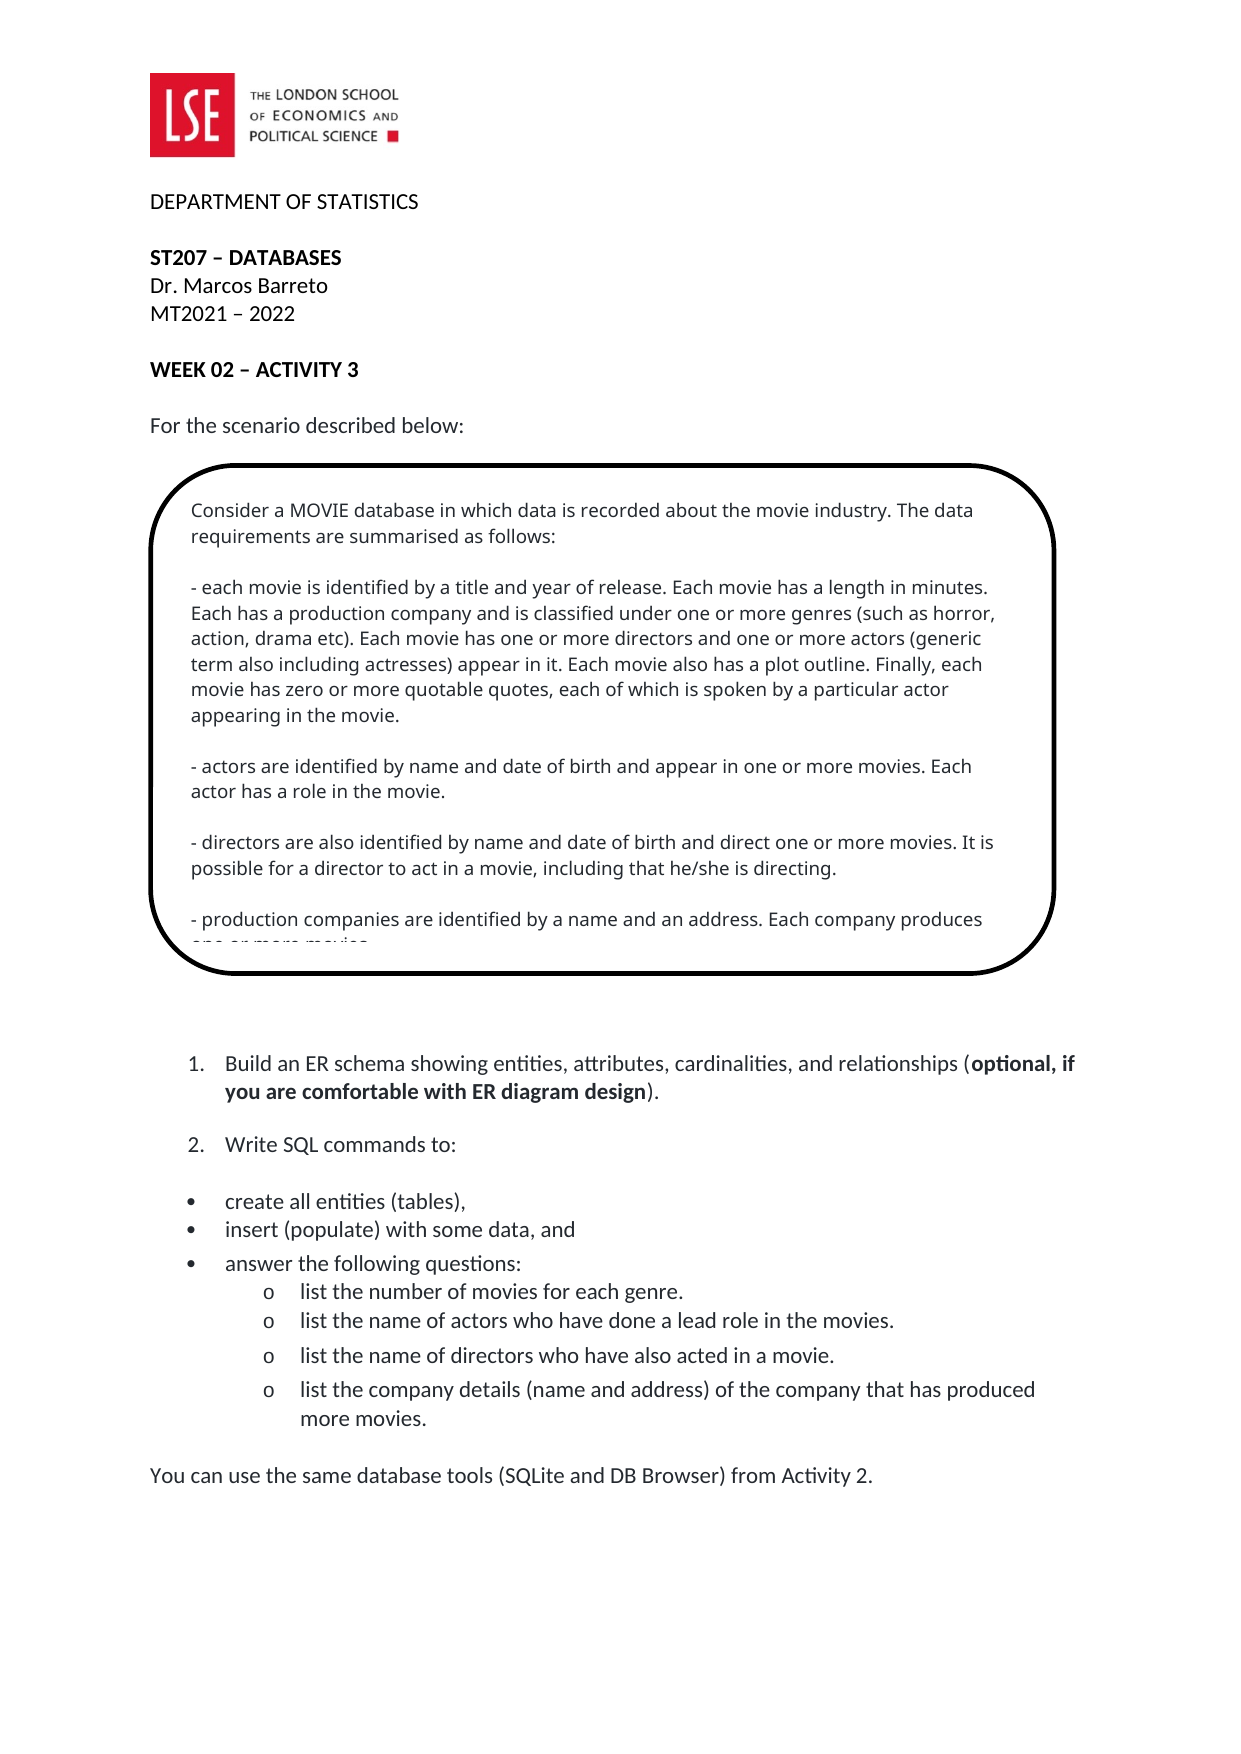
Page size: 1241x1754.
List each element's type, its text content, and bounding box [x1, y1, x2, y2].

list list the number of movies for each genre. [262, 1277, 1090, 1306]
picture [150, 73, 400, 160]
list list the name of directors who have also acted in a movie. [262, 1341, 1090, 1369]
list list the name of actors who have done a lead role in the movies. [262, 1306, 1090, 1334]
list insert (populate) with some data, and [187, 1215, 1090, 1243]
list list the company details (name and address) of the company that has produced more movies. [262, 1376, 1090, 1432]
text You can use the same database tools (SQLite and DB Browser) from Activity 2. [150, 1461, 1090, 1489]
text DEPARTMENT OF STATISTICS [150, 187, 1090, 215]
text ST207 – DATABASES [150, 243, 1090, 271]
text MT2021 – 2022 [150, 299, 1090, 327]
list Write SQL commands to: [187, 1130, 1090, 1158]
list answer the following questions: [187, 1249, 1090, 1277]
text Dr. Marcos Barreto [150, 271, 1090, 299]
text For the scenario described below: [150, 411, 1090, 439]
text WEEK 02 – ACTIVITY 3 [150, 355, 1090, 383]
list create all entities (tables), [187, 1187, 1090, 1215]
list Build an ER schema showing entities, attributes, cardinalities, and relationships (optional, if you are comfortable with ER diagram design). [187, 1049, 1090, 1105]
